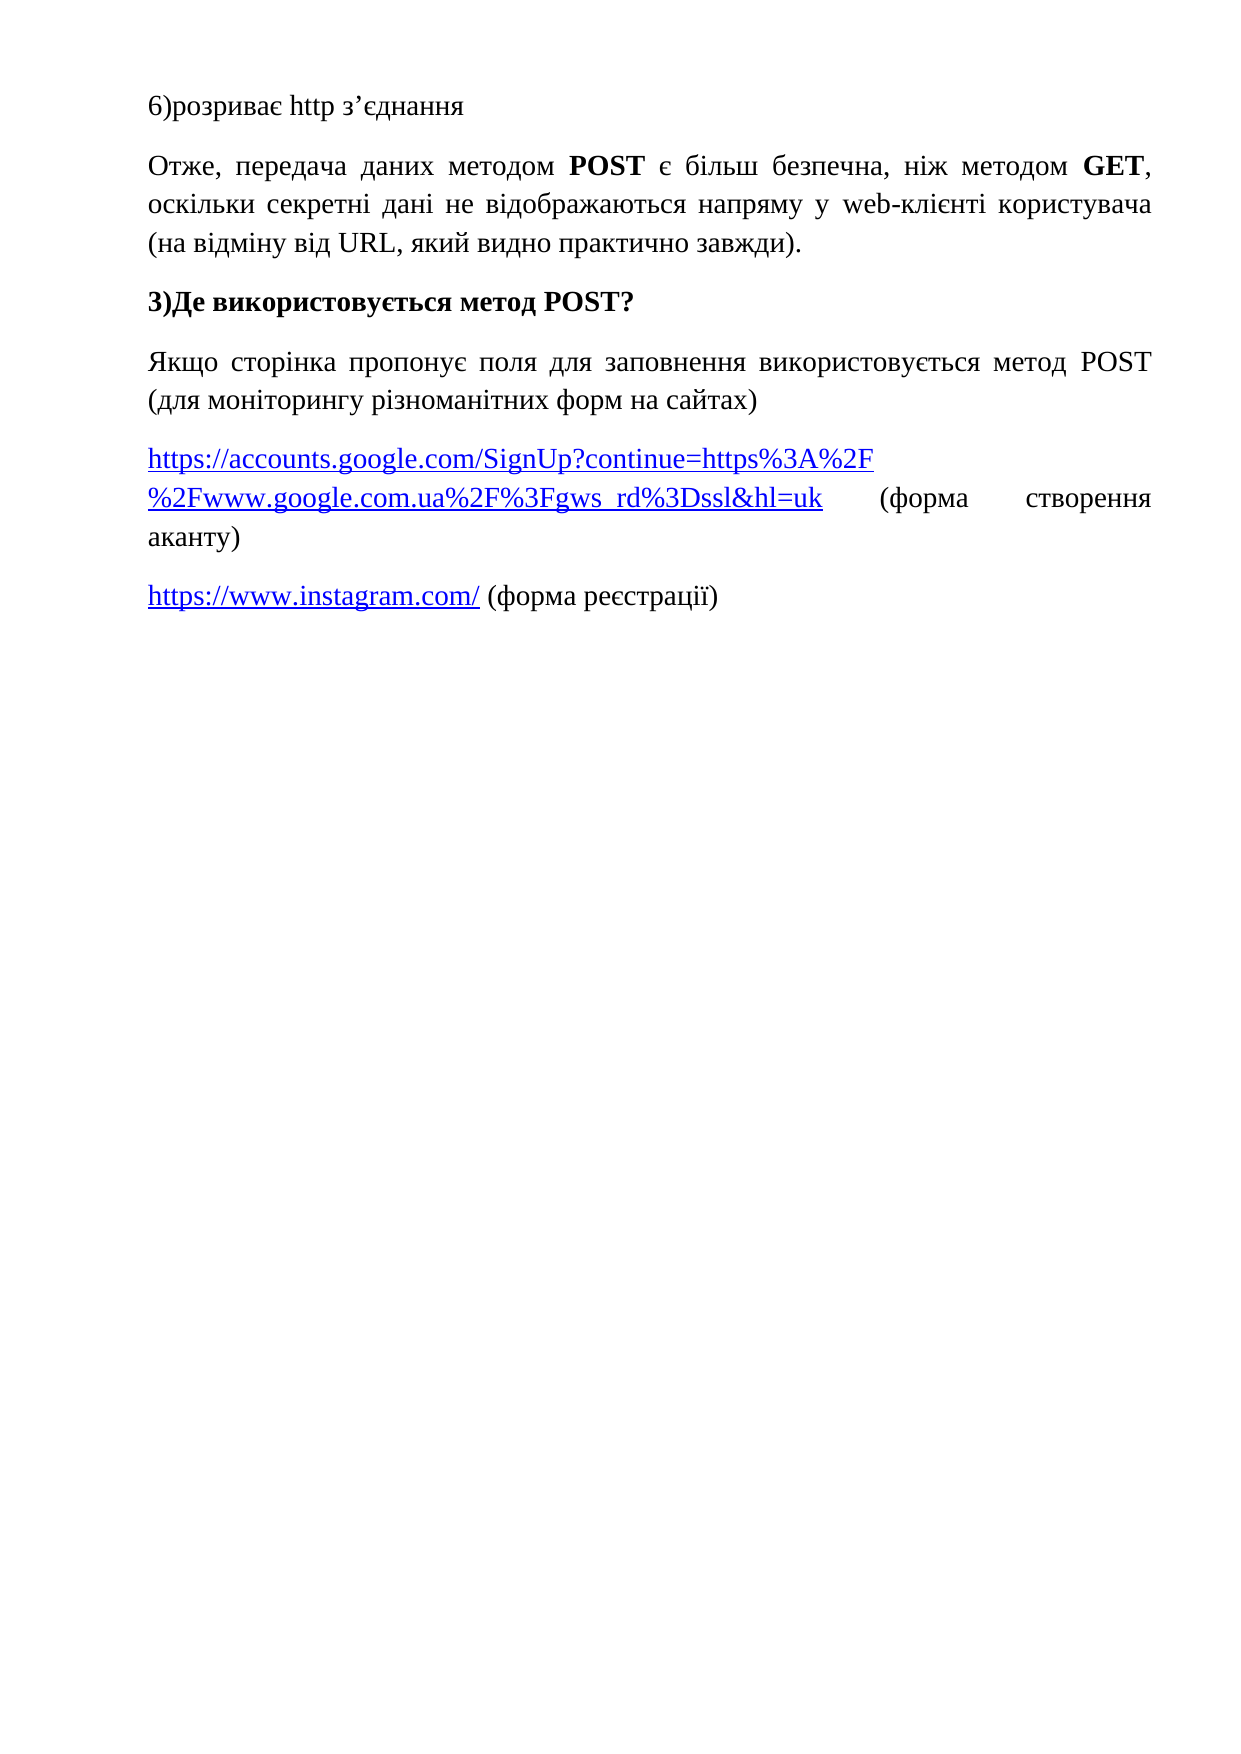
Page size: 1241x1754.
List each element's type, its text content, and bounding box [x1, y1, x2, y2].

text 6)розриває http з’єднання [148, 88, 1152, 122]
text Якщо сторінка пропонує поля для заповнення використовується метод POST (для моніторингу різноманітних форм на сайтах) [148, 344, 1152, 416]
text 3)Де використовується метод POST? [148, 284, 1152, 318]
text Отже, передача даних методом POST є більш безпечна, ніж методом GET, оскільки секретні дані не відображаються напряму у web-клієнті користувача (на відміну від URL, який видно практично завжди). [148, 148, 1152, 258]
text https://www.instagram.com/ (форма реєстрації) [148, 578, 1152, 612]
text https://accounts.google.com/SignUp?continue=https%3A%2F%2Fwww.google.com.ua%2F%3Fgws_rd%3Dssl&hl=uk (форма створення аканту) [148, 442, 1152, 552]
